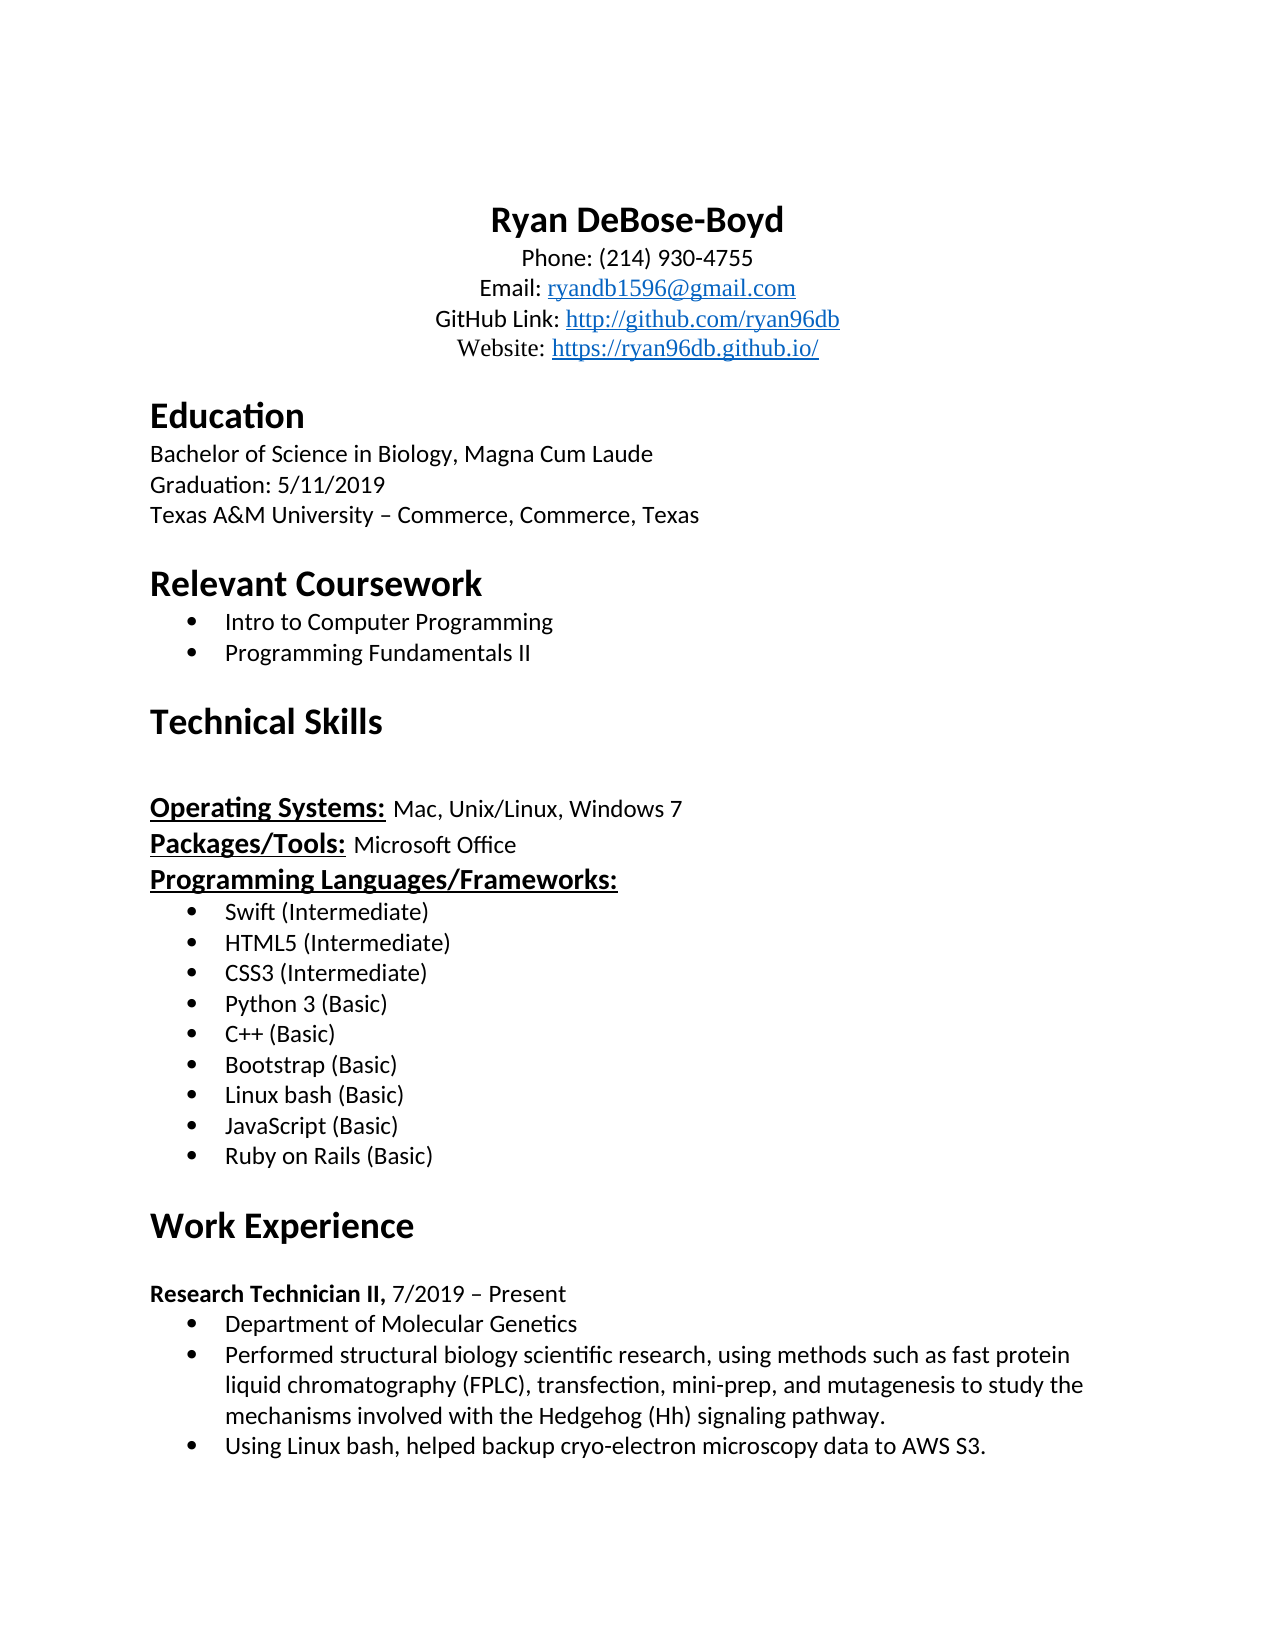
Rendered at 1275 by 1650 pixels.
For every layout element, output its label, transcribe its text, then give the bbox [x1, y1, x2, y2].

text Ryan DeBose-Boyd [150, 150, 1125, 242]
text Operating Systems: Mac, Unix/Linux, Windows 7 [150, 789, 1125, 825]
list Python 3 (Basic) [187, 988, 1125, 1018]
text Bachelor of Science in Biology, Magna Cum Laude [150, 438, 1125, 469]
text Email: ryandb1596@gmail.com [150, 272, 1125, 303]
text Packages/Tools: Microsoft Office [150, 825, 1125, 861]
list Using Linux bash, helped backup cryo-electron microscopy data to AWS S3. [187, 1431, 1125, 1461]
text Phone: (214) 930-4755 [150, 242, 1125, 272]
list Ruby on Rails (Basic) [187, 1141, 1125, 1171]
text Relevant Coursework [150, 560, 1125, 606]
list HTML5 (Intermediate) [187, 927, 1125, 957]
list C++ (Basic) [187, 1018, 1125, 1049]
text Programming Languages/Frameworks: [150, 861, 1125, 896]
text Education [150, 392, 1125, 438]
list Bootstrap (Basic) [187, 1049, 1125, 1079]
text Website: https://ryan96db.github.io/ [150, 333, 1125, 362]
list Programming Fundamentals II [187, 637, 1125, 667]
text GitHub Link: http://github.com/ryan96db [150, 303, 1125, 333]
list Performed structural biology scientific research, using methods such as fast protein liquid chromatography (FPLC), transfection, mini-prep, and mutagenesis to study the mechanisms involved with the Hedgehog (Hh) signaling pathway. [187, 1339, 1125, 1431]
list CSS3 (Intermediate) [187, 957, 1125, 988]
text Work Experience [150, 1202, 1125, 1247]
text Research Technician II, 7/2019 – Present [150, 1278, 1125, 1308]
text Texas A&M University – Commerce, Commerce, Texas [150, 499, 1125, 530]
list JavaScript (Basic) [187, 1110, 1125, 1141]
list Linux bash (Basic) [187, 1079, 1125, 1110]
text Graduation: 5/11/2019 [150, 469, 1125, 499]
list Intro to Computer Programming [187, 606, 1125, 637]
list Department of Molecular Genetics [187, 1308, 1125, 1339]
list Swift (Intermediate) [187, 896, 1125, 927]
text Technical Skills [150, 698, 1125, 744]
